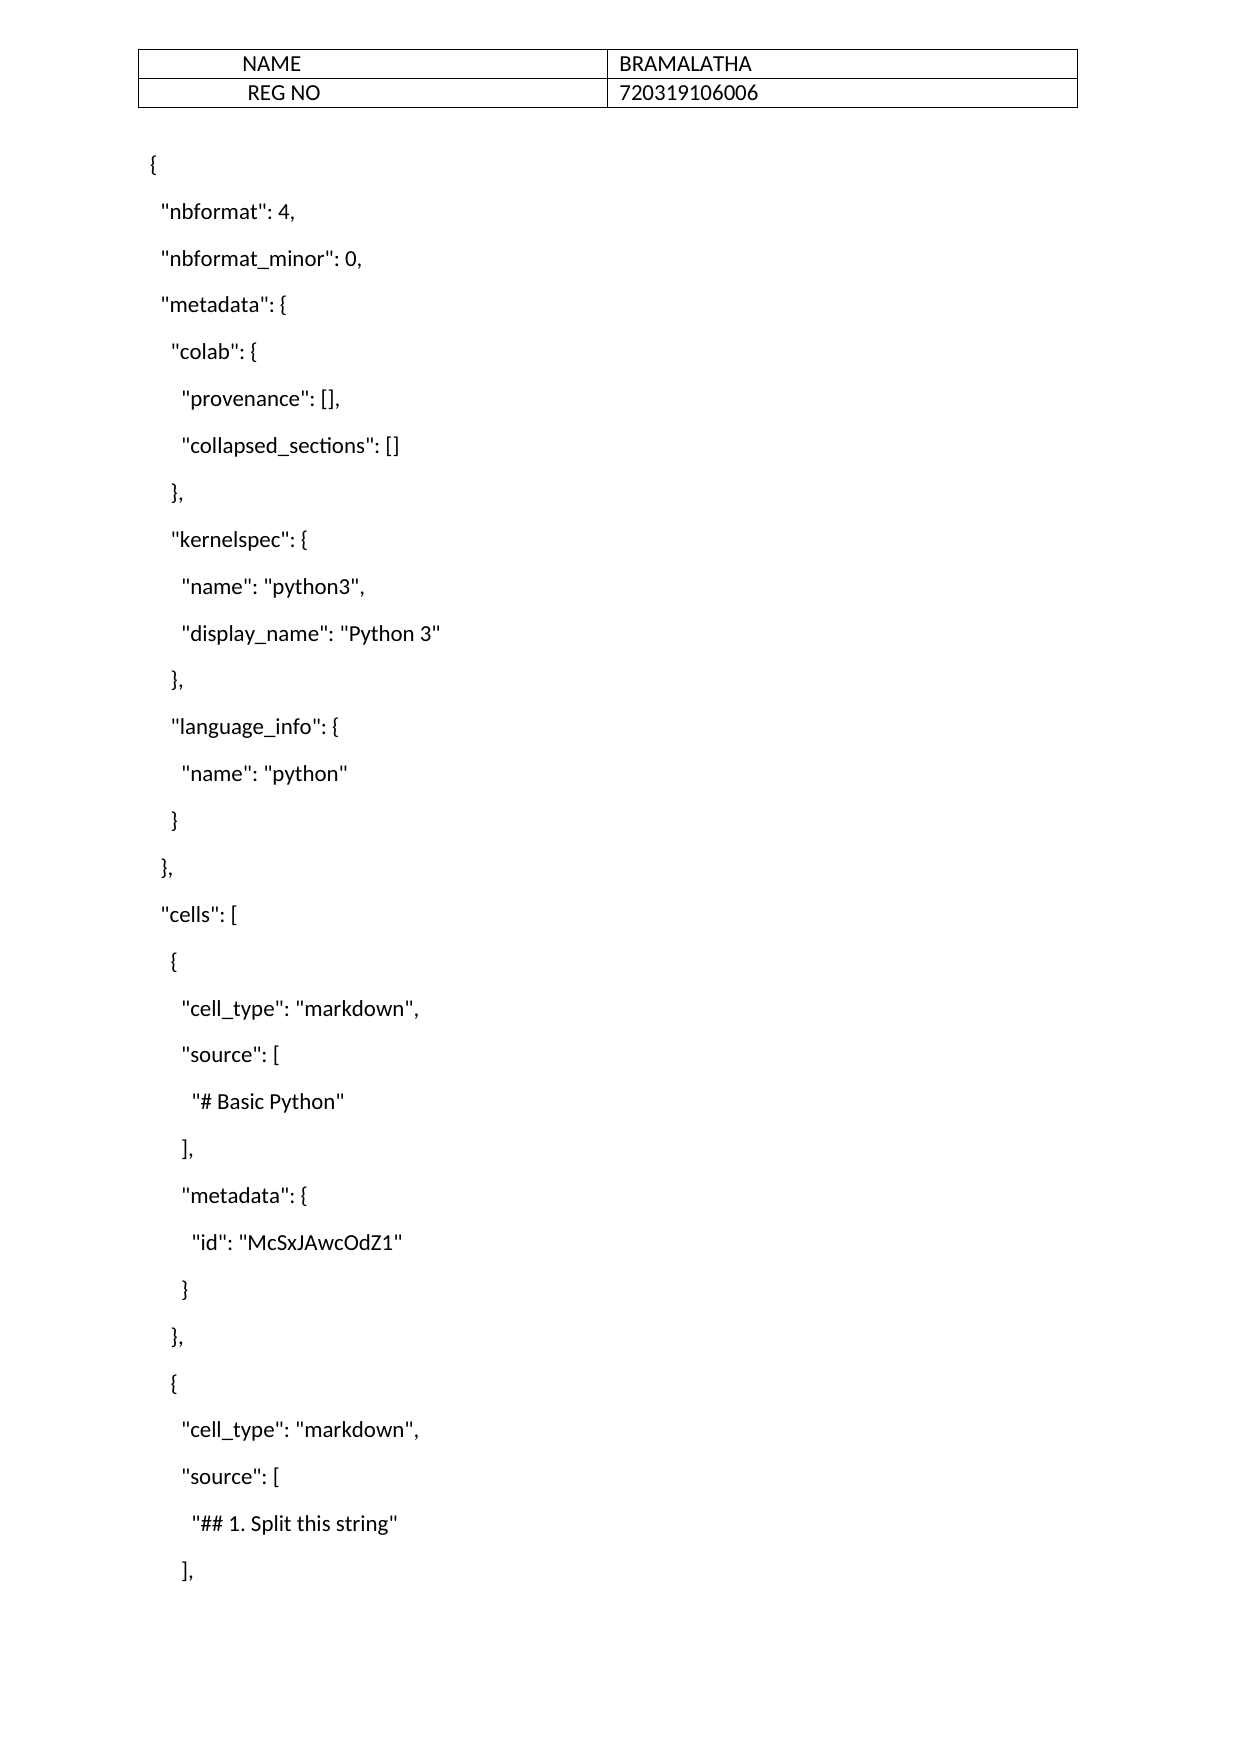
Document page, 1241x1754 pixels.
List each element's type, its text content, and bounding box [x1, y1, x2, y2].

text }, [150, 478, 1090, 506]
text "metadata": { [150, 1181, 1090, 1209]
text }, [150, 666, 1090, 694]
text { [150, 150, 1090, 178]
text "source": [ [150, 1041, 1090, 1069]
text "## 1. Split this string" [150, 1509, 1090, 1537]
text "name": "python" [150, 759, 1090, 787]
text "metadata": { [150, 291, 1090, 319]
text "collapsed_sections": [] [150, 431, 1090, 459]
text ], [150, 1134, 1090, 1162]
text "source": [ [150, 1462, 1090, 1491]
text "name": "python3", [150, 572, 1090, 600]
text "cells": [ [150, 900, 1090, 928]
text "# Basic Python" [150, 1087, 1090, 1116]
table_cell 720319106006 [608, 79, 1077, 107]
text "cell_type": "markdown", [150, 994, 1090, 1022]
text "display_name": "Python 3" [150, 619, 1090, 647]
text "language_info": { [150, 712, 1090, 741]
text { [150, 947, 1090, 975]
text "nbformat_minor": 0, [150, 244, 1090, 272]
text "nbformat": 4, [150, 197, 1090, 225]
text "cell_type": "markdown", [150, 1416, 1090, 1444]
text } [150, 806, 1090, 834]
text "provenance": [], [150, 384, 1090, 412]
text }, [150, 853, 1090, 881]
text } [150, 1275, 1090, 1303]
table_header NAME [139, 50, 607, 77]
table_cell REG NO [139, 79, 607, 107]
text "kernelspec": { [150, 525, 1090, 553]
text "colab": { [150, 337, 1090, 366]
text }, [150, 1322, 1090, 1350]
table_header BRAMALATHA [608, 50, 1077, 77]
text ], [150, 1556, 1090, 1584]
text "id": "McSxJAwcOdZ1" [150, 1228, 1090, 1256]
text { [150, 1369, 1090, 1397]
